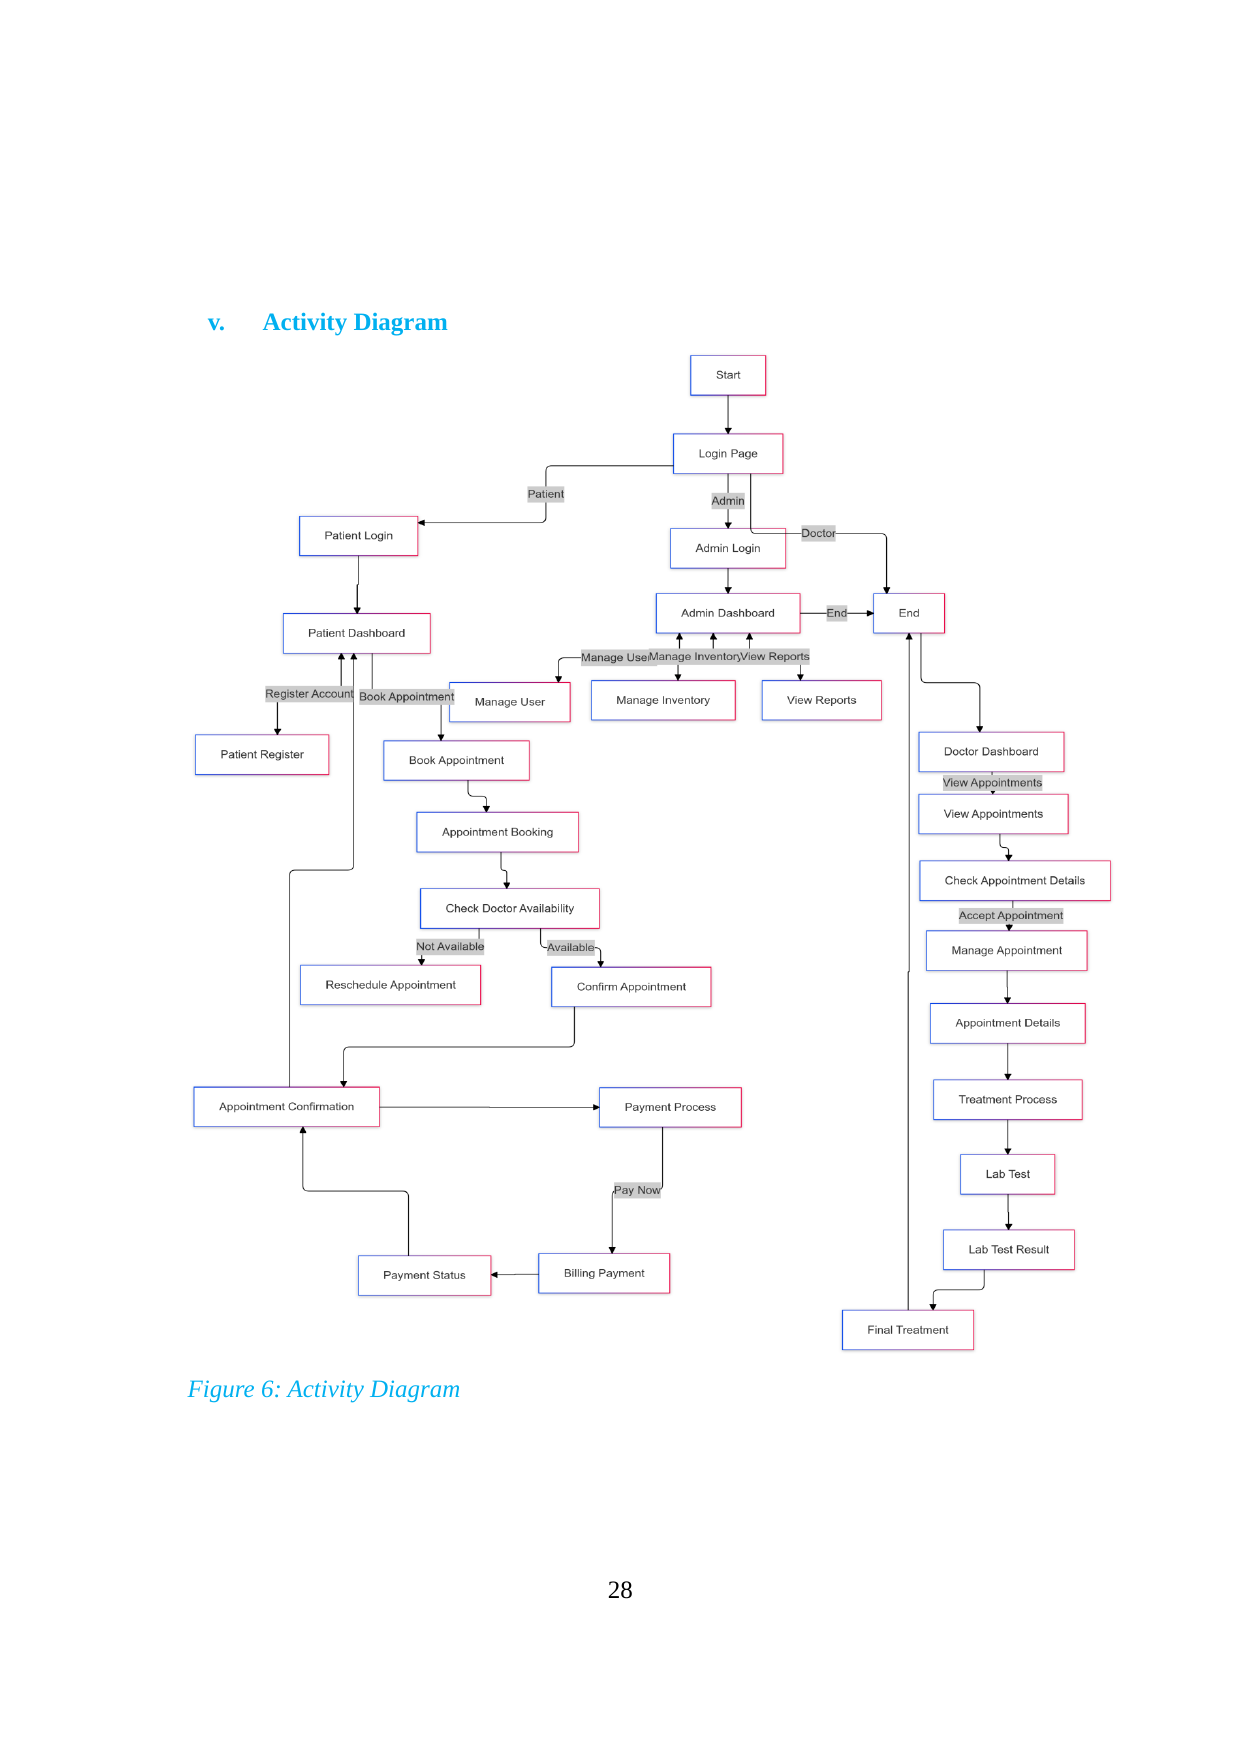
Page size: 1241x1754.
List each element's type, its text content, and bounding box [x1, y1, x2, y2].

text Figure 6: Activity Diagram [187, 1374, 1053, 1403]
subtitle Activity Diagram [225, 307, 1053, 335]
picture [187, 350, 1119, 1358]
